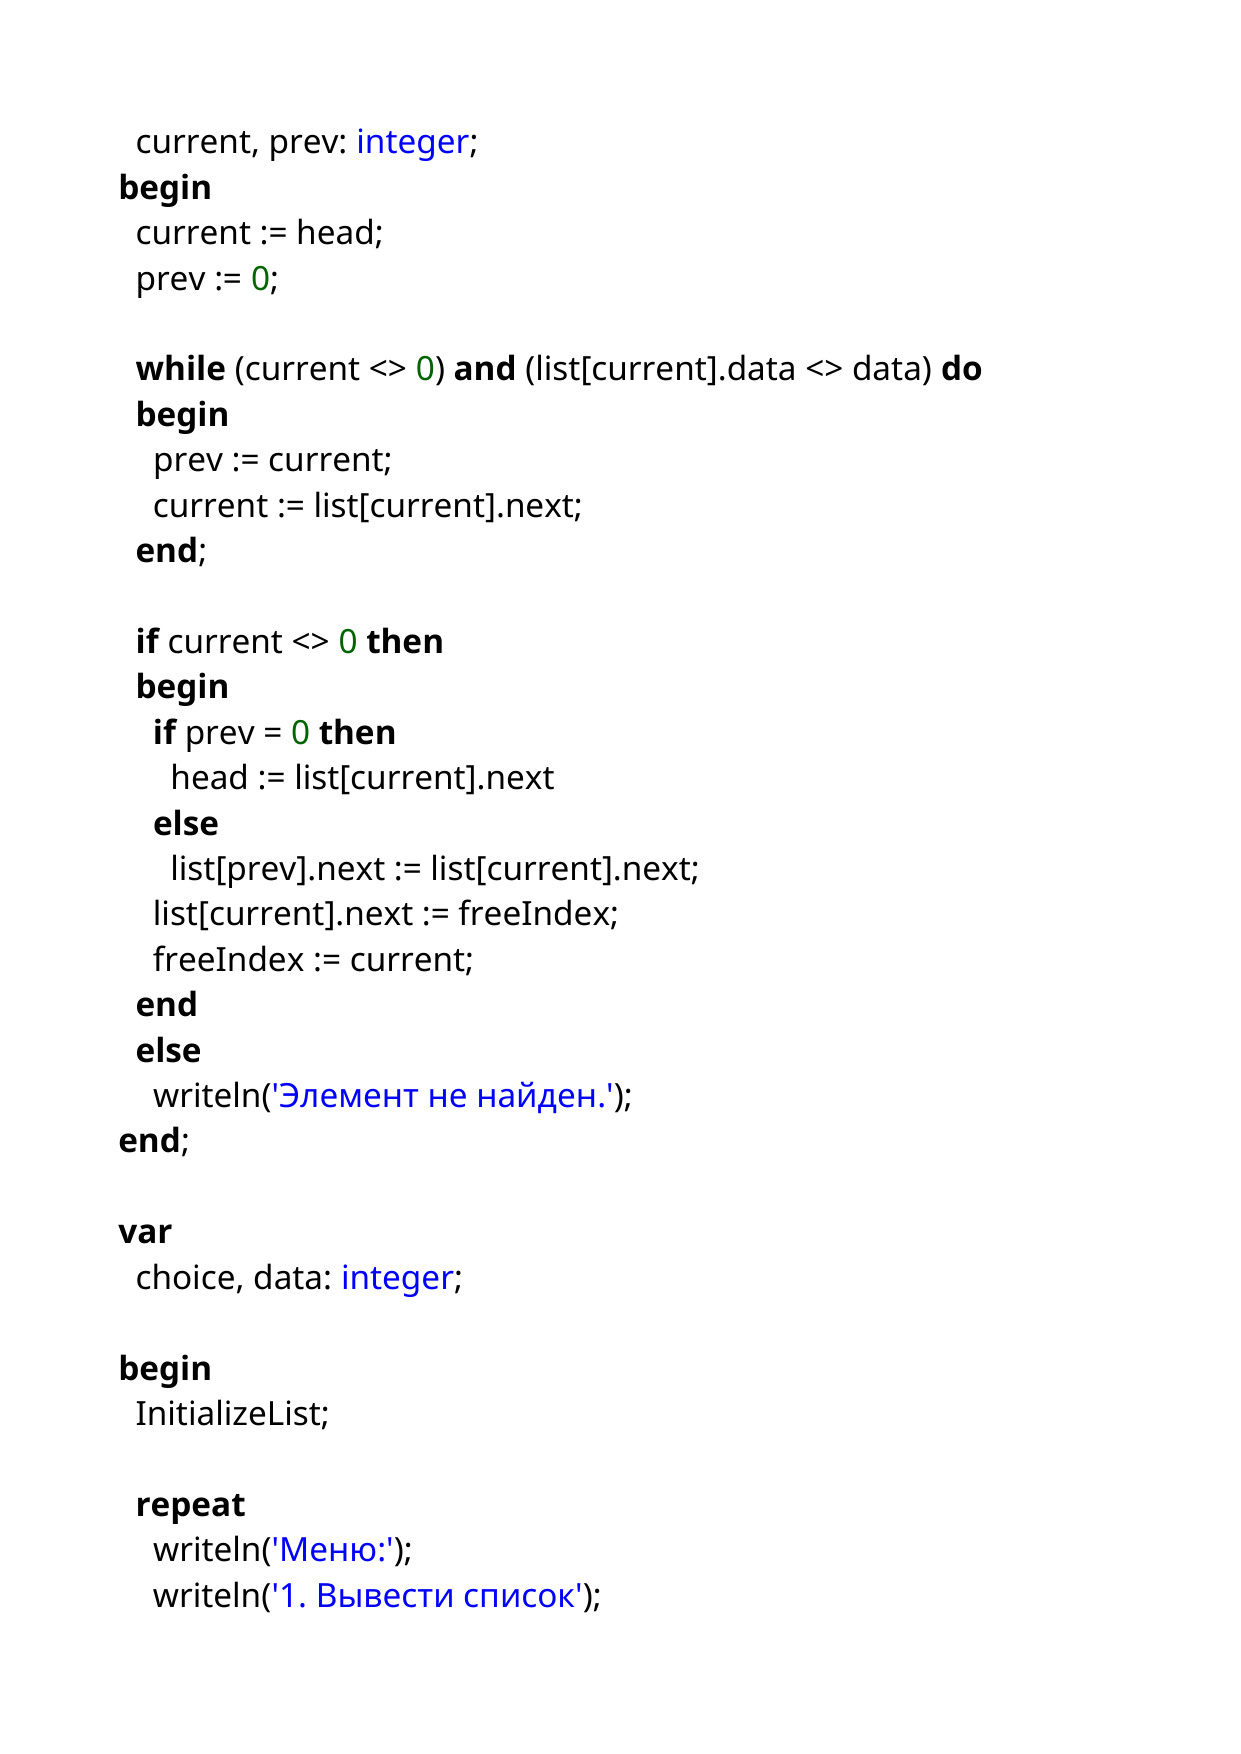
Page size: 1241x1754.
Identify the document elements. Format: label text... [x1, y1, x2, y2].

text var [118, 1208, 1152, 1253]
text begin [118, 663, 1152, 708]
text writeln('Элемент не найден.'); [118, 1072, 1152, 1117]
text writeln('Меню:'); [118, 1526, 1152, 1571]
text current := list[current].next; [118, 481, 1152, 527]
text end [118, 981, 1152, 1026]
text while (current <> 0) and (list[current].data <> data) do [118, 345, 1152, 391]
text else [118, 1026, 1152, 1072]
text freeIndex := current; [118, 936, 1152, 981]
text list[current].next := freeIndex; [118, 890, 1152, 936]
text begin [118, 163, 1152, 209]
text writeln('1. Вывести список'); [118, 1571, 1152, 1617]
text head := list[current].next [118, 754, 1152, 799]
text InitializeList; [118, 1390, 1152, 1435]
text begin [118, 391, 1152, 436]
text end; [118, 1117, 1152, 1163]
text prev := current; [118, 436, 1152, 481]
text repeat [118, 1481, 1152, 1526]
text if prev = 0 then [118, 708, 1152, 754]
text else [118, 799, 1152, 845]
text if current <> 0 then [118, 618, 1152, 663]
text list[prev].next := list[current].next; [118, 845, 1152, 890]
text current := head; [118, 209, 1152, 254]
text current, prev: integer; [118, 118, 1152, 163]
text prev := 0; [118, 254, 1152, 300]
text begin [118, 1344, 1152, 1390]
text end; [118, 527, 1152, 572]
text choice, data: integer; [118, 1253, 1152, 1299]
